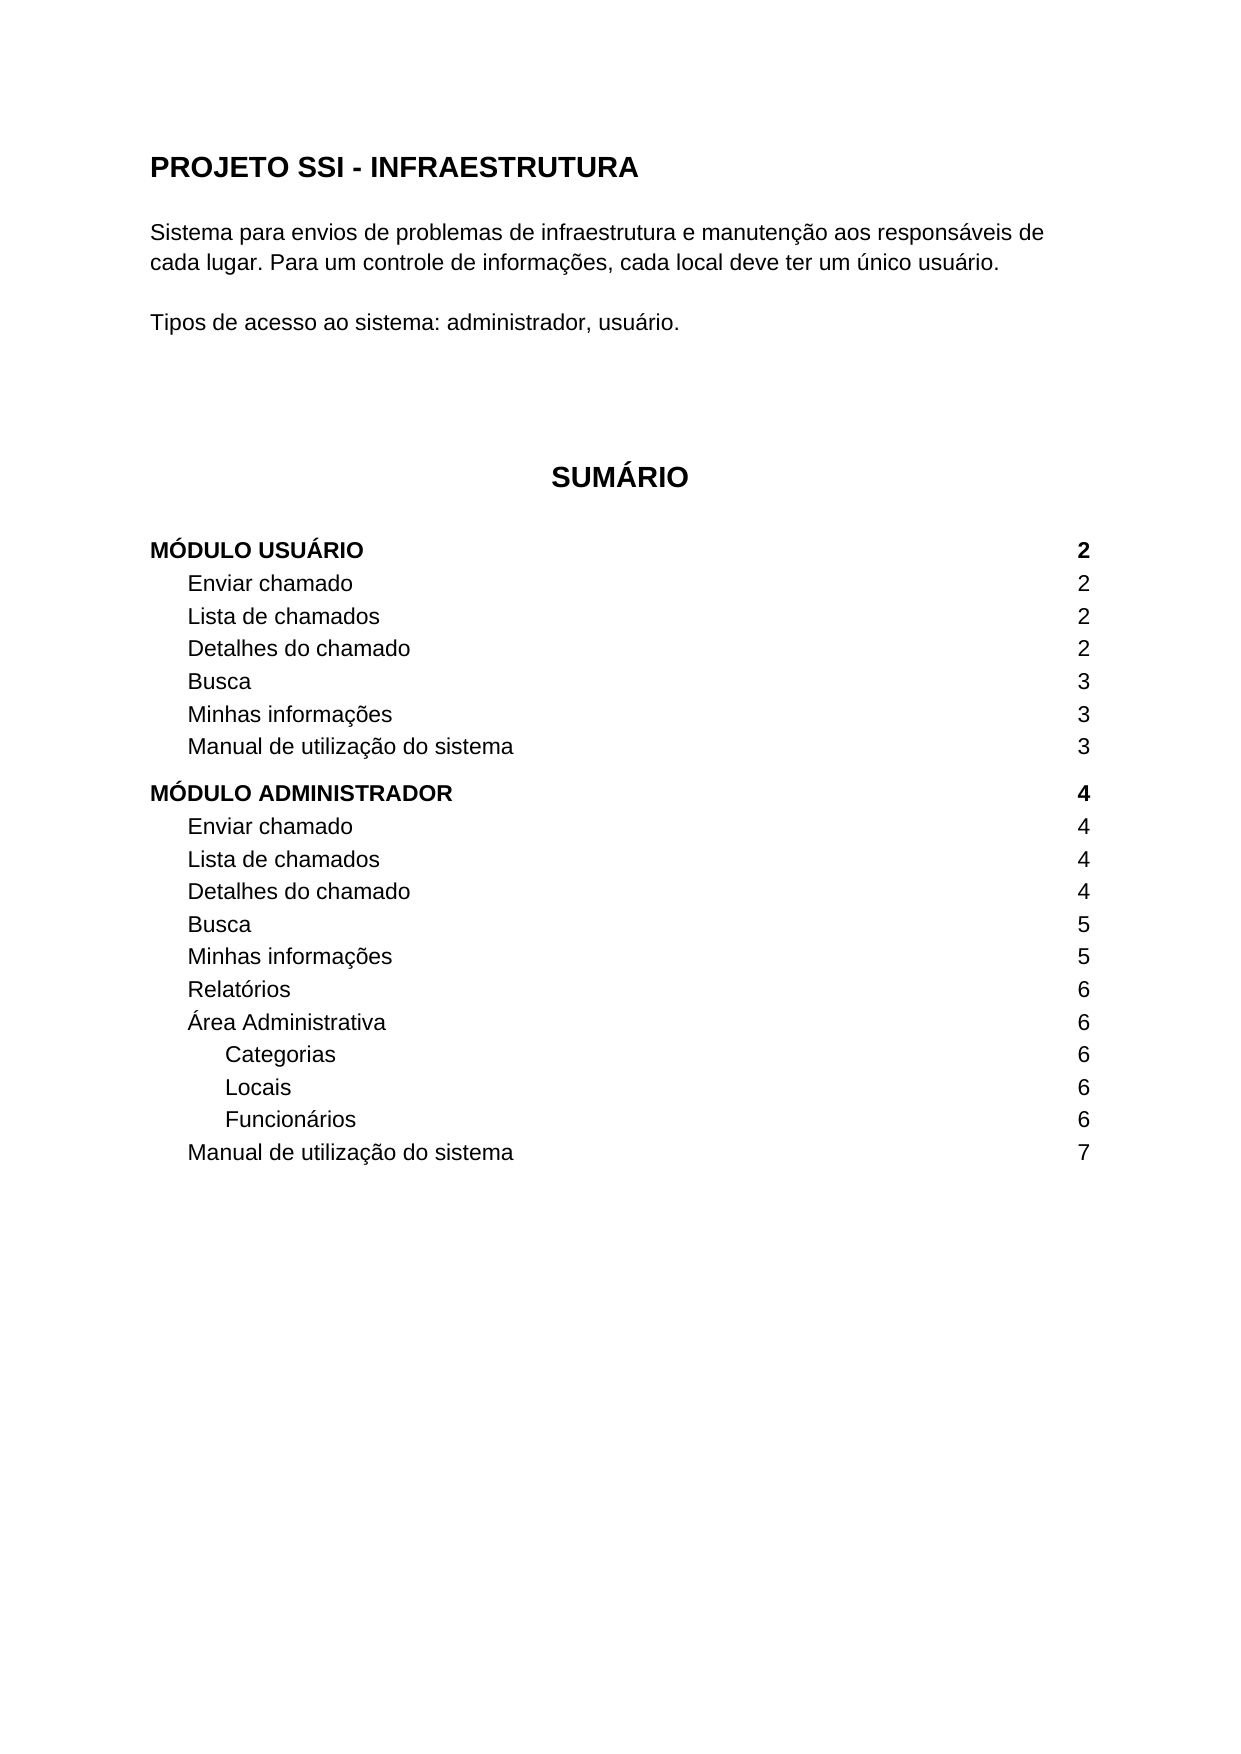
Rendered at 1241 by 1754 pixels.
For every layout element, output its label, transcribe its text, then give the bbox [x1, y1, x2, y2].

text Tipos de acesso ao sistema: administrador, usuário. [150, 309, 1090, 336]
text PROJETO SSI - INFRAESTRUTURA [150, 150, 1090, 183]
text Sistema para envios de problemas de infraestrutura e manutenção aos responsáveis de cada lugar. Para um controle de informações, cada local deve ter um único usuário. [150, 219, 1090, 275]
text SUMÁRIO [150, 460, 1090, 494]
